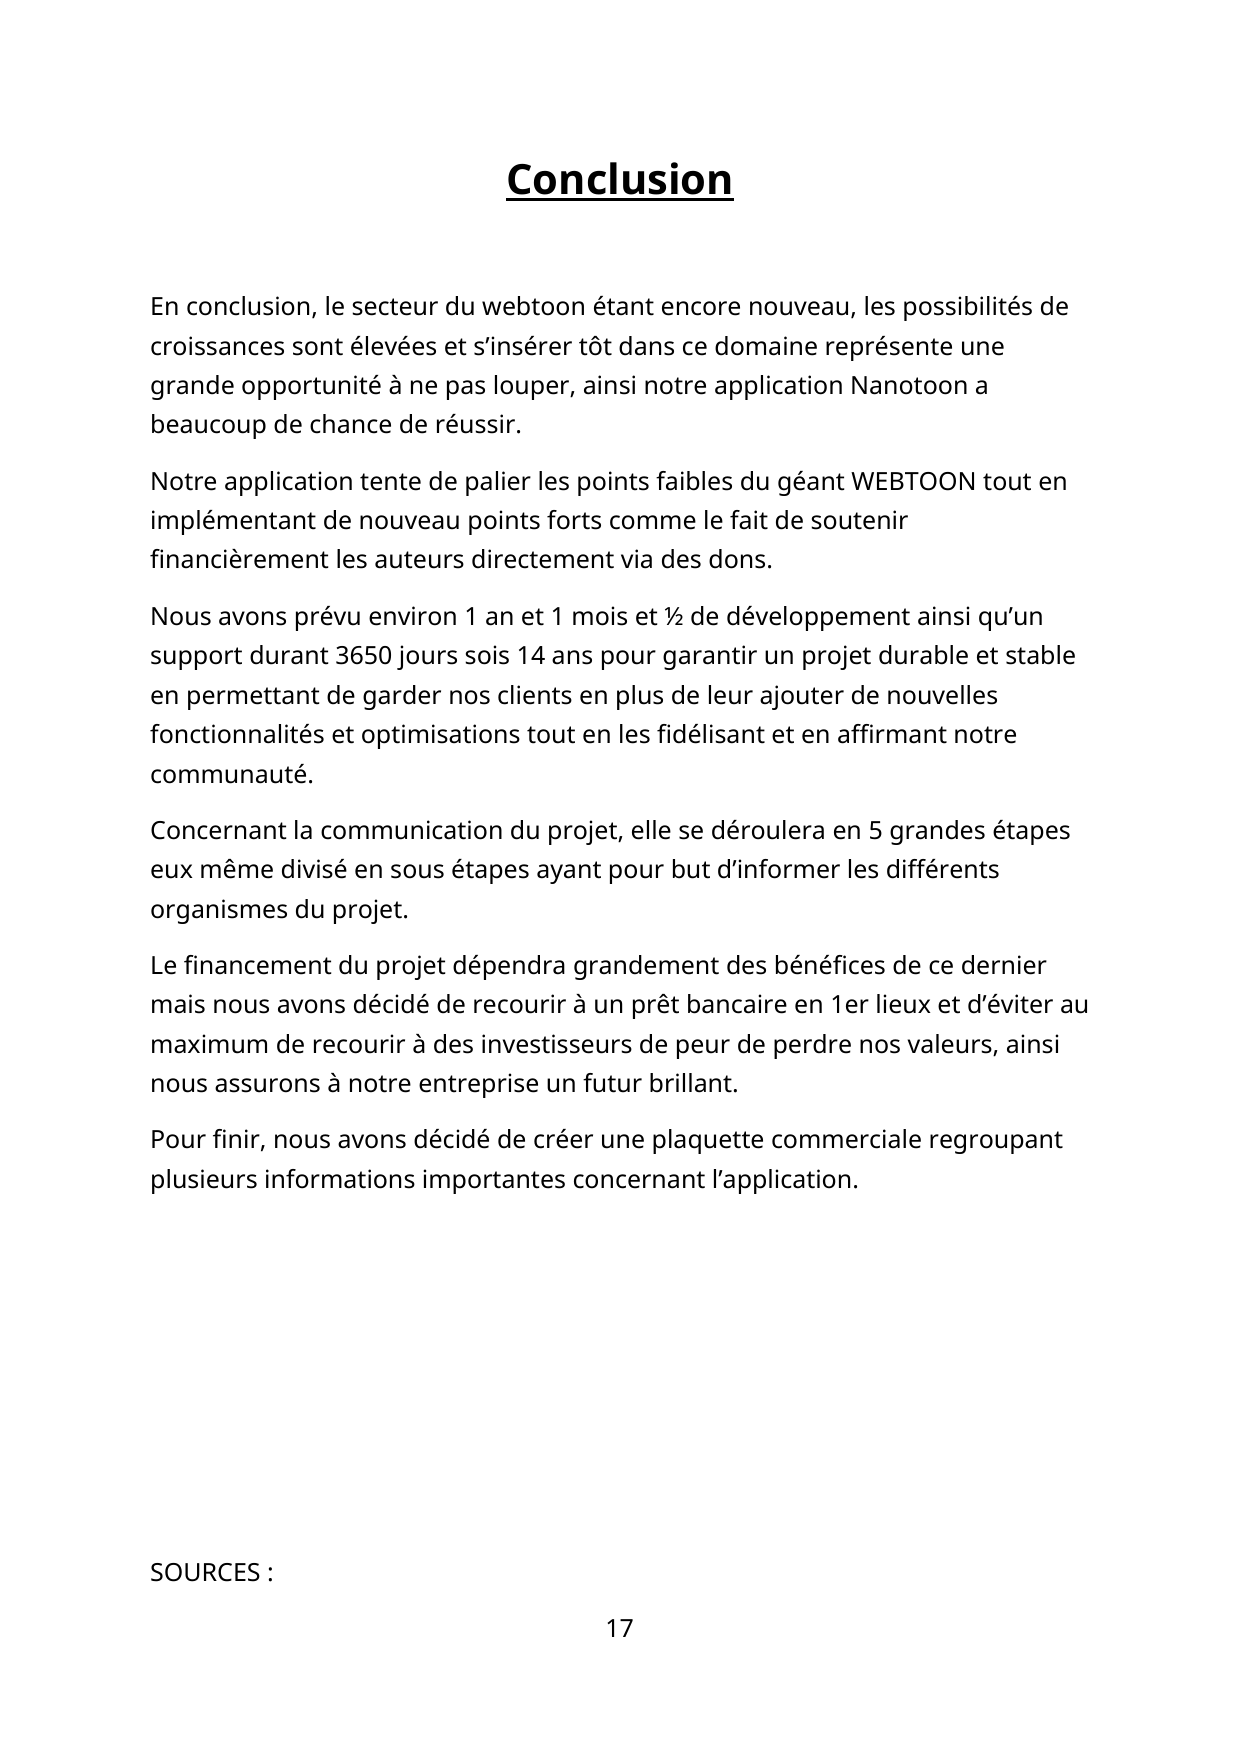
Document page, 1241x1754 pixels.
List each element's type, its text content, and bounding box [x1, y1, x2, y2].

text Concernant la communication du projet, elle se déroulera en 5 grandes étapes eux même divisé en sous étapes ayant pour but d’informer les différents organismes du projet. [150, 812, 1090, 925]
text Pour finir, nous avons décidé de créer une plaquette commerciale regroupant plusieurs informations importantes concernant l’application. [150, 1122, 1090, 1196]
text Nous avons prévu environ 1 an et 1 mois et ½ de développement ainsi qu’un support durant 3650 jours sois 14 ans pour garantir un projet durable et stable en permettant de garder nos clients en plus de leur ajouter de nouvelles fonctionnalités et optimisations tout en les fidélisant et en affirmant notre communauté. [150, 598, 1090, 790]
text SOURCES : [150, 1554, 1090, 1589]
text En conclusion, le secteur du webtoon étant encore nouveau, les possibilités de croissances sont élevées et s’insérer tôt dans ce domaine représente une grande opportunité à ne pas louper, ainsi notre application Nanotoon a beaucoup de chance de réussir. [150, 289, 1090, 441]
text Notre application tente de palier les points faibles du géant WEBTOON tout en implémentant de nouveau points forts comme le fait de soutenir financièrement les auteurs directement via des dons. [150, 463, 1090, 576]
text Conclusion [150, 150, 1090, 207]
text Le financement du projet dépendra grandement des bénéfices de ce dernier mais nous avons décidé de recourir à un prêt bancaire en 1er lieux et d’éviter au maximum de recourir à des investisseurs de peur de perdre nos valeurs, ainsi nous assurons à notre entreprise un futur brillant. [150, 947, 1090, 1100]
